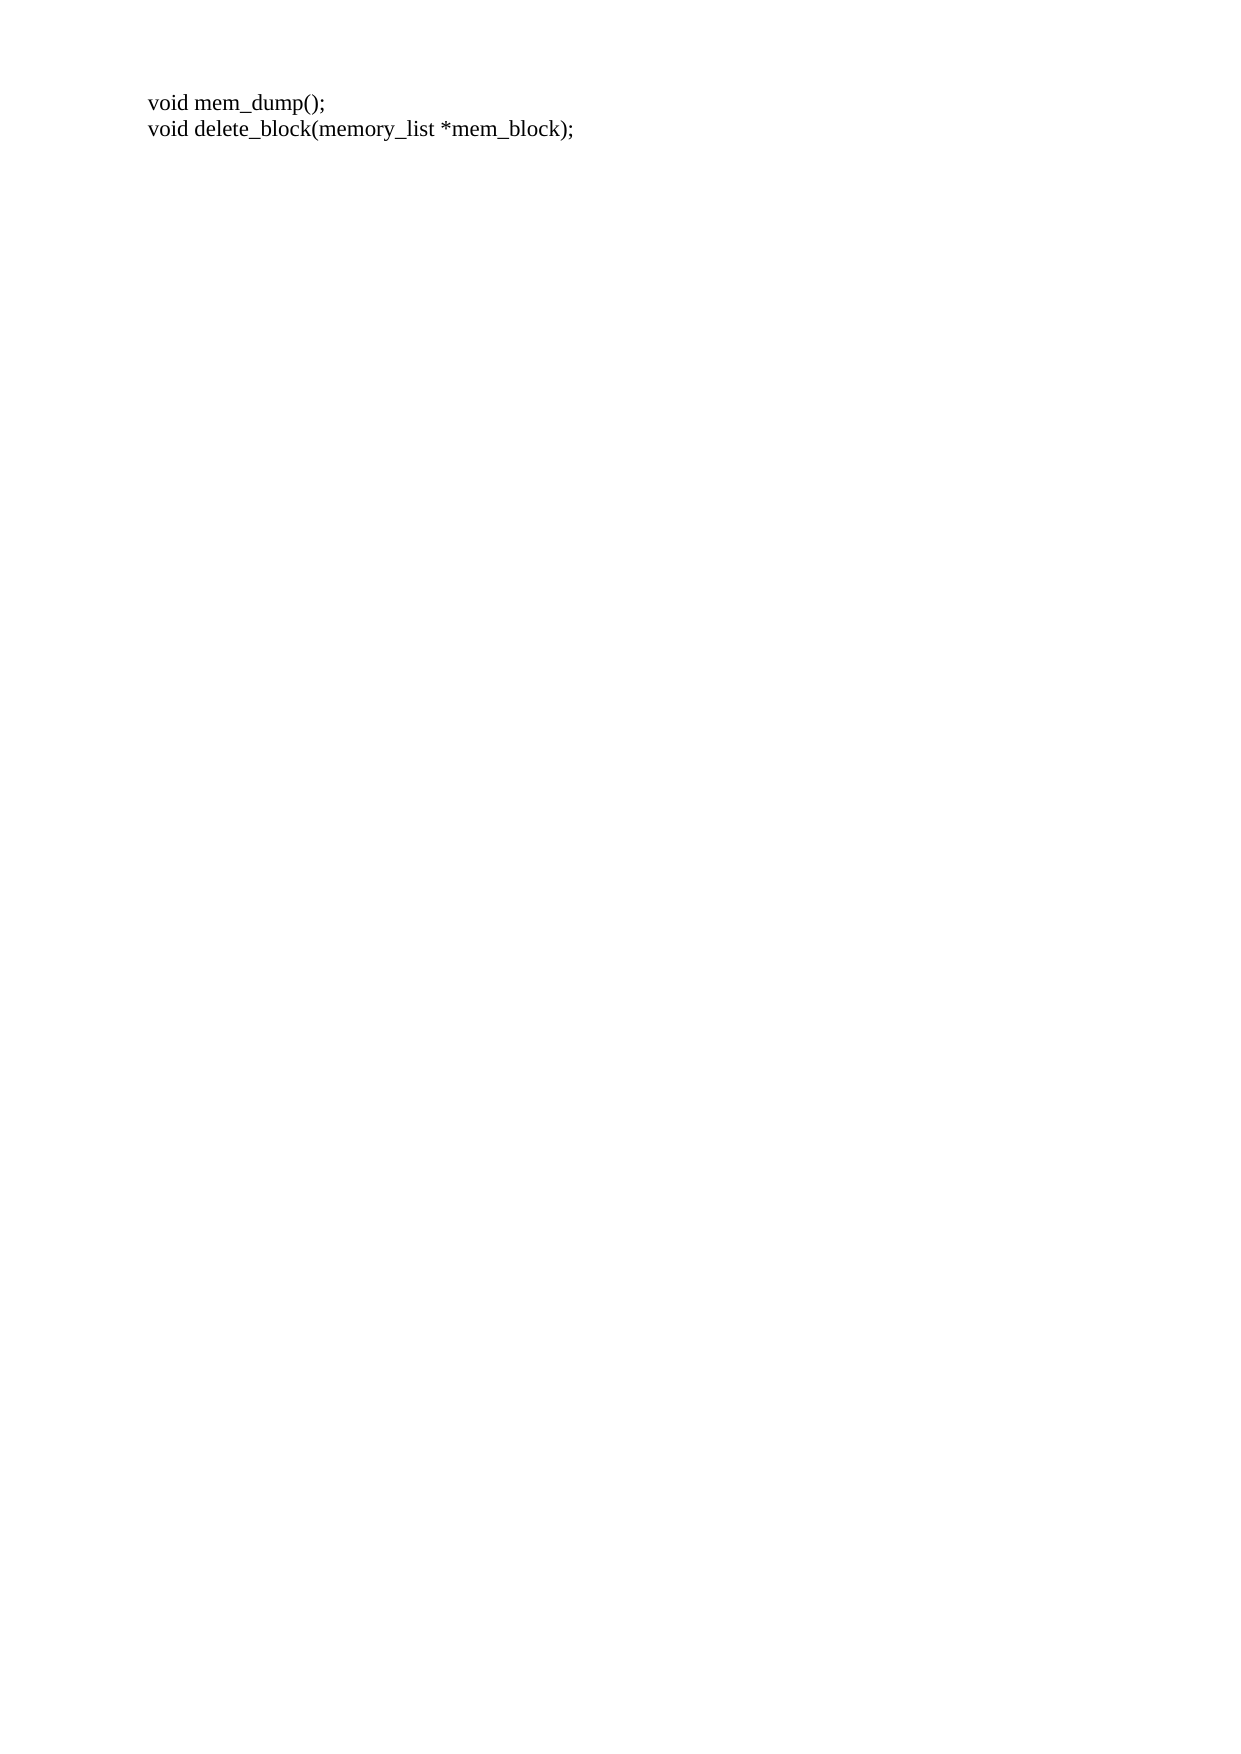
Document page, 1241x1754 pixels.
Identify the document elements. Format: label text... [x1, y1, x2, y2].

text void mem_dump(); [148, 88, 1152, 115]
text void delete_block(memory_list *mem_block); [148, 115, 1152, 141]
